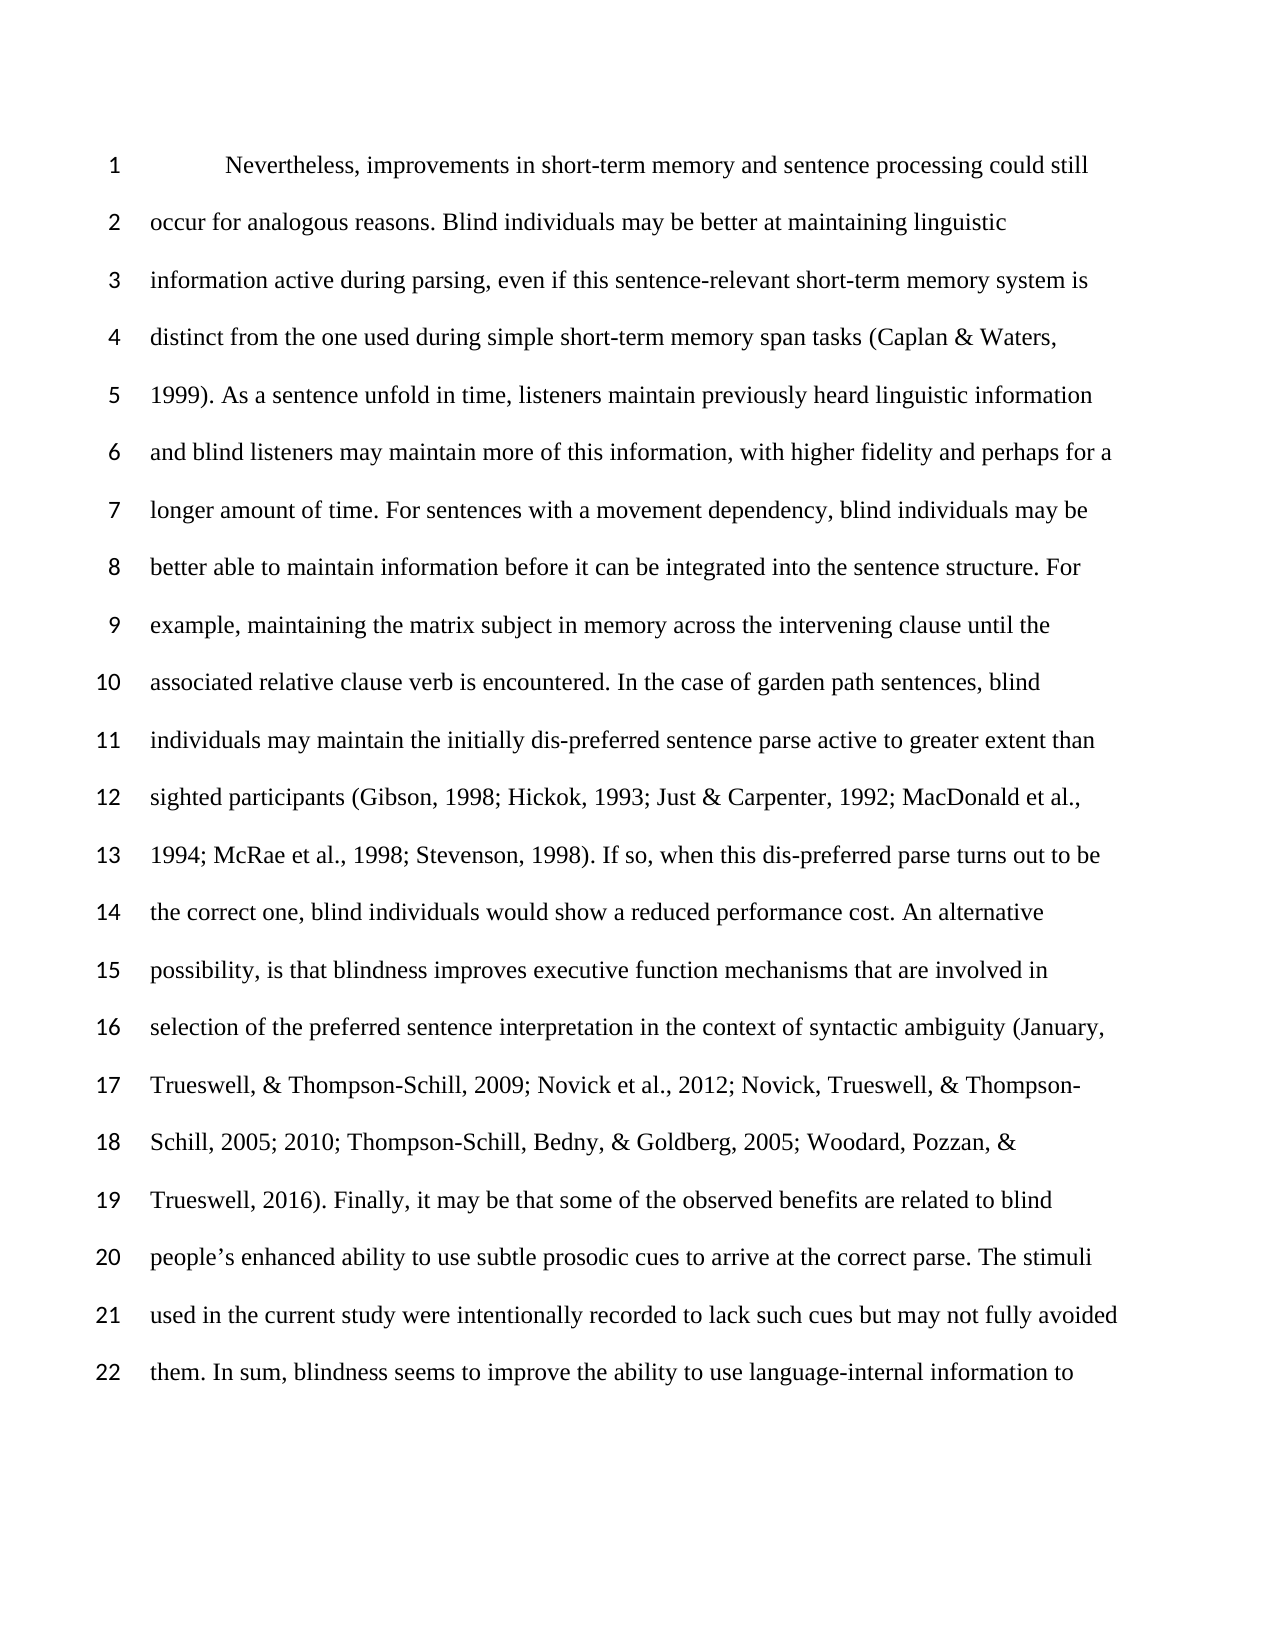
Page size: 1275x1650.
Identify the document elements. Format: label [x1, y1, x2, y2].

text [150, 150, 1125, 1386]
